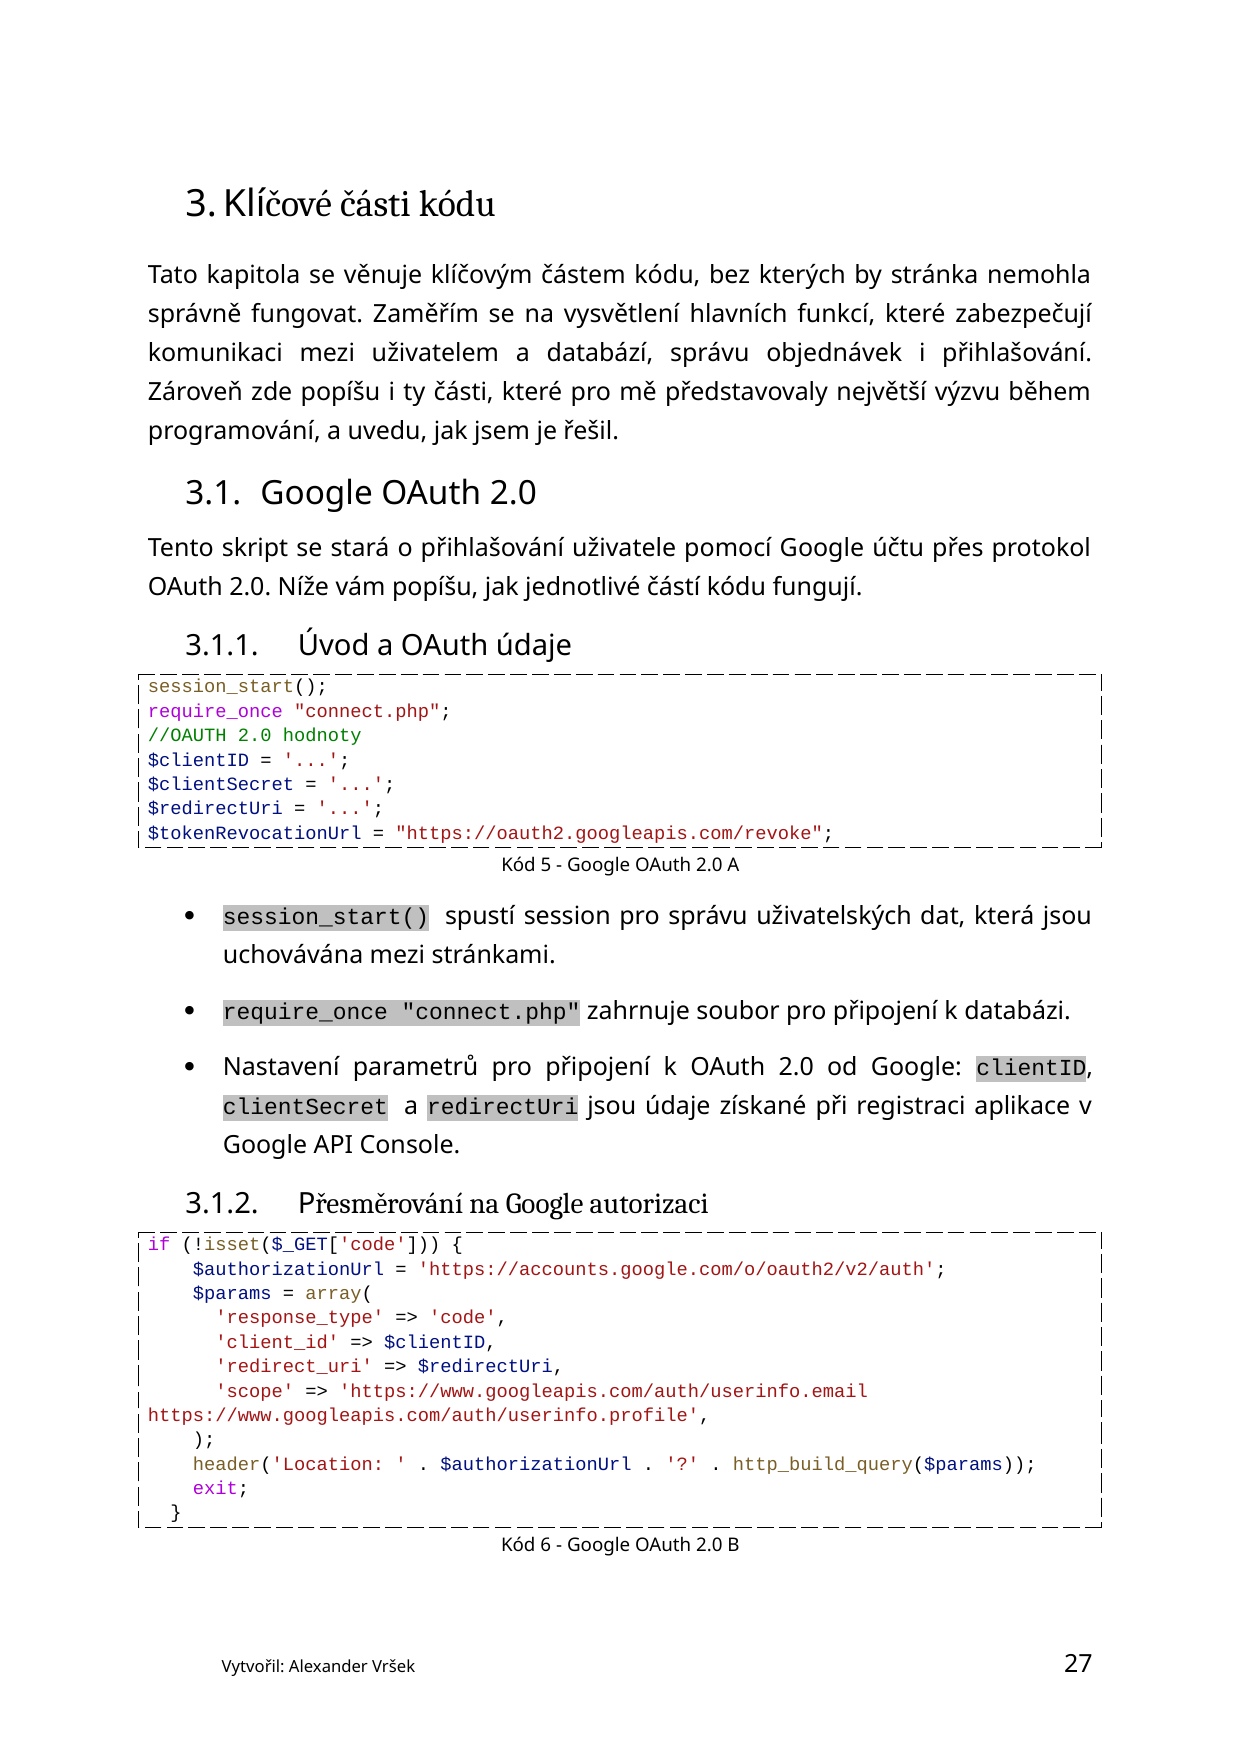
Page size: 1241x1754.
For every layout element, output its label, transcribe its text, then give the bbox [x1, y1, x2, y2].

text Tato kapitola se věnuje klíčovým částem kódu, bez kterých by stránka nemohla správně fungovat. Zaměřím se na vysvětlení hlavních funkcí, které zabezpečují komunikaci mezi uživatelem a databází, správu objednávek i přihlašování. Zároveň zde popíšu i ty části, které pro mě představovaly největší výzvu během programování, a uvedu, jak jsem je řešil. [148, 256, 1093, 447]
list require_once "connect.php" zahrnuje soubor pro připojení k databázi. [185, 992, 1093, 1026]
text if (!isset($_GET['code'])) { [138, 1232, 1102, 1256]
list Klíčové části kódu [185, 177, 1093, 228]
text $params = array( [138, 1281, 1102, 1305]
text exit; [138, 1476, 1102, 1500]
text Kód 5 - Google OAuth 2.0 A [148, 851, 1093, 876]
text Úvod a OAuth údaje [185, 624, 1093, 664]
text require_once "connect.php"; [138, 698, 1102, 723]
text $authorizationUrl = 'https://accounts.google.com/o/oauth2/v2/auth'; [138, 1256, 1102, 1281]
text $redirectUri = '...'; [138, 796, 1102, 820]
text Kód 6 - Google OAuth 2.0 B [148, 1531, 1093, 1556]
text Google OAuth 2.0 [185, 469, 1093, 514]
text Přesměrování na Google autorizaci [185, 1182, 1093, 1222]
text $tokenRevocationUrl = "https://oauth2.googleapis.com/revoke"; [138, 820, 1102, 848]
text $clientID = '...'; [138, 747, 1102, 772]
text //OAUTH 2.0 hodnoty [138, 723, 1102, 747]
text $clientSecret = '...'; [138, 772, 1102, 796]
text ); [138, 1427, 1102, 1451]
text 'scope' => 'https://www.googleapis.com/auth/userinfo.email https://www.googleapis.com/auth/userinfo.profile', [138, 1378, 1102, 1427]
text 'response_type' => 'code', [138, 1305, 1102, 1329]
text } [138, 1500, 1102, 1528]
text 'redirect_uri' => $redirectUri, [138, 1354, 1102, 1378]
text session_start(); [138, 674, 1102, 698]
list session_start() spustí session pro správu uživatelských dat, která jsou uchovávána mezi stránkami. [185, 897, 1093, 971]
text 'client_id' => $clientID, [138, 1329, 1102, 1354]
text Tento skript se stará o přihlašování uživatele pomocí Google účtu přes protokol OAuth 2.0. Níže vám popíšu, jak jednotlivé částí kódu fungují. [148, 529, 1093, 602]
text header('Location: ' . $authorizationUrl . '?' . http_build_query($params)); [138, 1451, 1102, 1476]
list Nastavení parametrů pro připojení k OAuth 2.0 od Google: clientID, clientSecret a redirectUri jsou údaje získané při registraci aplikace v Google API Console. [185, 1048, 1093, 1161]
